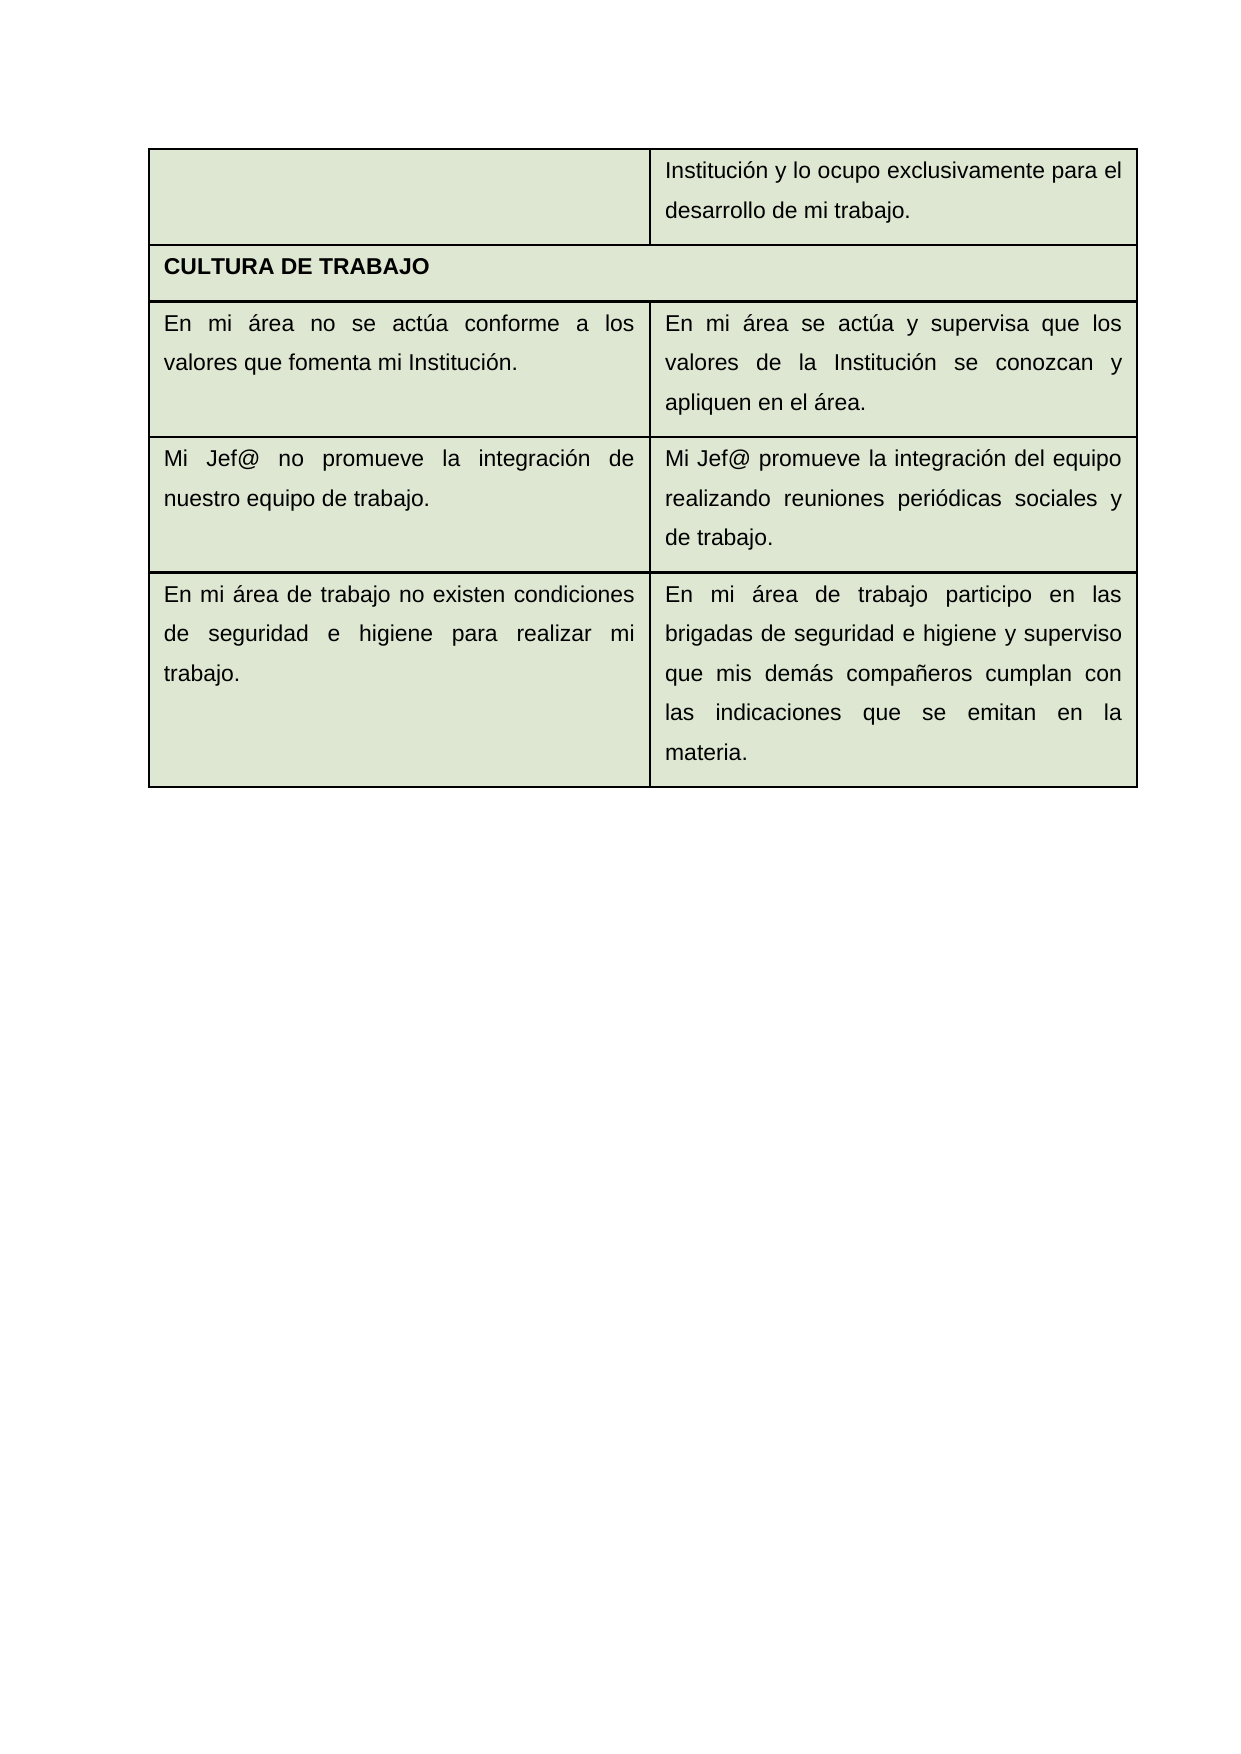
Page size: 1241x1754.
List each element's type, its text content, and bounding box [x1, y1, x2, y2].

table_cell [651, 150, 1136, 244]
table_cell En mi área de trabajo no existen condiciones de seguridad e higiene para realizar mi trabajo. [150, 574, 649, 786]
table_cell Mi Jef@ promueve la integración del equipo realizando reuniones periódicas sociales y de trabajo. [651, 438, 1136, 571]
table_cell En mi área de trabajo participo en las brigadas de seguridad e higiene y superviso que mis demás compañeros cumplan con las indicaciones que se emitan en la materia. [651, 574, 1136, 786]
table_cell En mi área no se actúa conforme a los valores que fomenta mi Institución. [150, 303, 649, 436]
table_cell CULTURA DE TRABAJO [150, 246, 1136, 300]
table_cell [150, 150, 649, 244]
table_cell Mi Jef@ no promueve la integración de nuestro equipo de trabajo. [150, 438, 649, 571]
table_cell En mi área se actúa y supervisa que los valores de la Institución se conozcan y apliquen en el área. [651, 303, 1136, 436]
